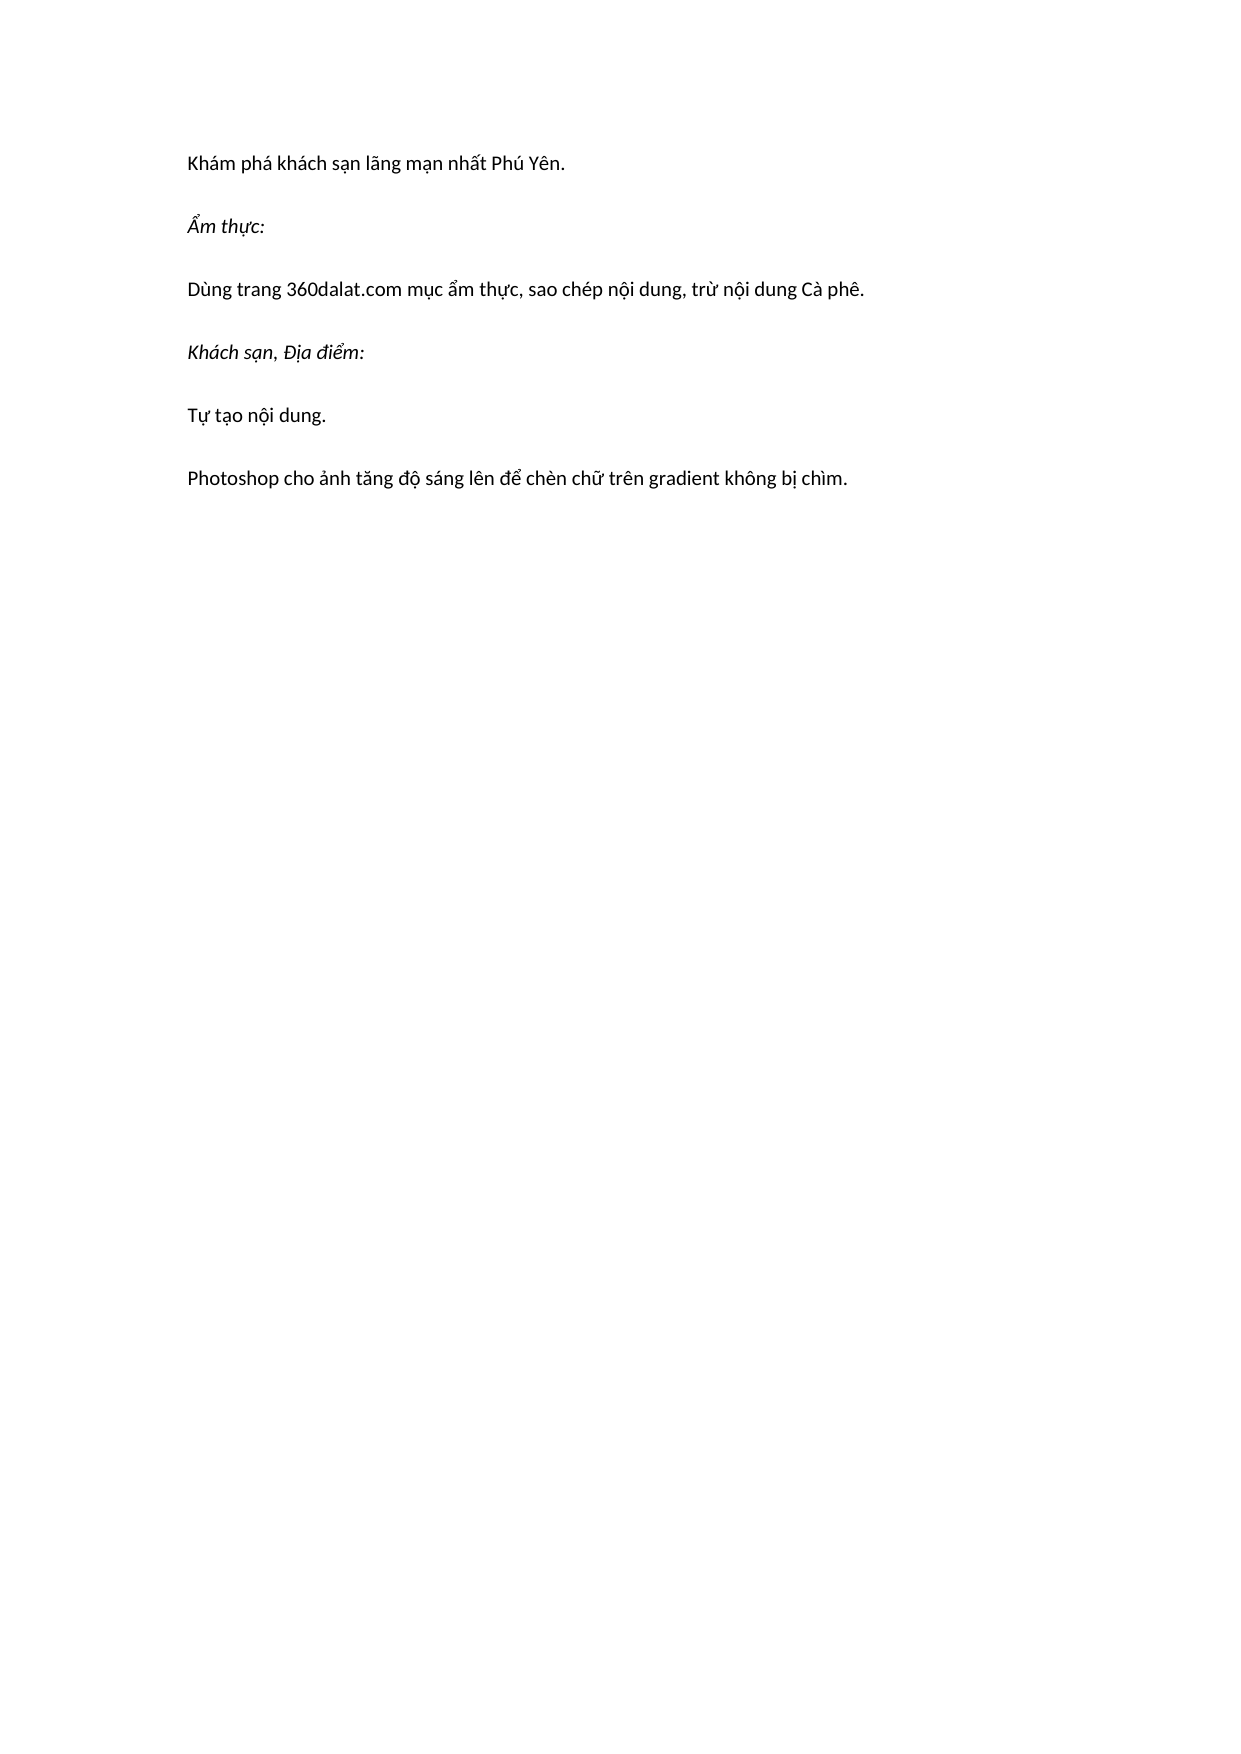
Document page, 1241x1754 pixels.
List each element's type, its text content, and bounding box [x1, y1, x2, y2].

text Khám phá khách sạn lãng mạn nhất Phú Yên. [187, 150, 1053, 175]
text Dùng trang 360dalat.com mục ẩm thực, sao chép nội dung, trừ nội dung Cà phê. [187, 276, 1053, 301]
text Khách sạn, Địa điểm: [187, 339, 1053, 364]
text Tự tạo nội dung. [187, 402, 1053, 427]
text Ẩm thực: [187, 213, 1053, 238]
text Photoshop cho ảnh tăng độ sáng lên để chèn chữ trên gradient không bị chìm. [187, 465, 1053, 491]
